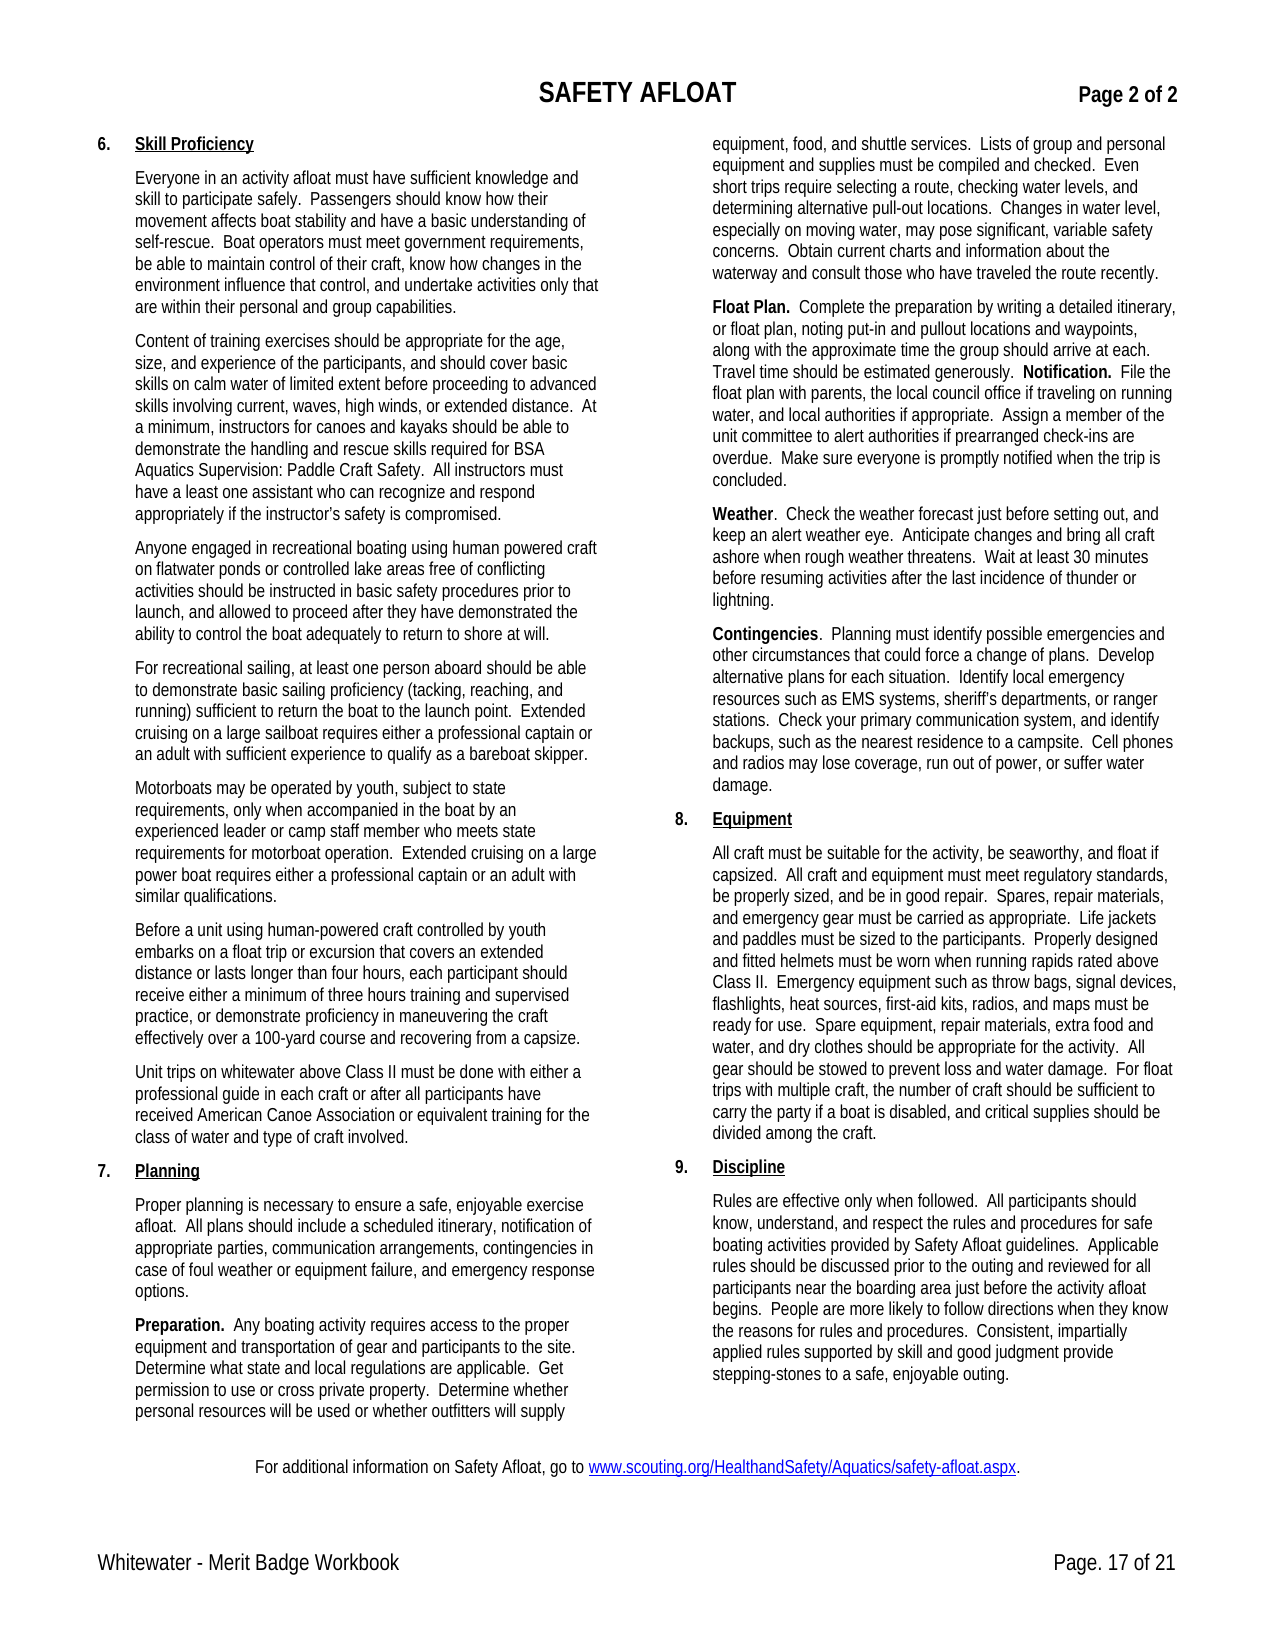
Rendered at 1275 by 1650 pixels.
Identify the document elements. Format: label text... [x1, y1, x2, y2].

text Before a unit using human-powered craft controlled by youth embarks on a float trip or excursion that covers an extended distance or lasts longer than four hours, each participant should receive either a minimum of three hours training and supervised practice, or demonstrate proficiency in maneuvering the craft effectively over a 100-yard course and recovering from a capsize. [135, 919, 600, 1048]
text Proper planning is necessary to ensure a safe, enjoyable exercise afloat. All plans should include a scheduled itinerary, notification of appropriate parties, communication arrangements, contingencies in case of foul weather or equipment failure, and emergency response options. [135, 1194, 600, 1302]
list Skill Proficiency [97, 132, 600, 154]
text Contingencies. Planning must identify possible emergencies and other circumstances that could force a change of plans. Develop alternative plans for each situation. Identify local emergency resources such as EMS systems, sheriff’s departments, or ranger stations. Check your primary communication system, and identify backups, such as the nearest residence to a campsite. Cell phones and radios may lose coverage, run out of power, or suffer water damage. [712, 623, 1177, 795]
list Planning [97, 1160, 600, 1181]
text All craft must be suitable for the activity, be seaworthy, and float if capsized. All craft and equipment must meet regulatory standards, be properly sized, and be in good repair. Spares, repair materials, and emergency gear must be carried as appropriate. Life jackets and paddles must be sized to the participants. Properly designed and fitted helmets must be worn when running rapids rated above Class II. Emergency equipment such as throw bags, signal devices, flashlights, heat sources, first-aid kits, radios, and maps must be ready for use. Spare equipment, repair materials, extra food and water, and dry clothes should be appropriate for the activity. All gear should be stowed to prevent loss and water damage. For float trips with multiple craft, the number of craft should be sufficient to carry the party if a boat is disabled, and critical supplies should be divided among the craft. [712, 842, 1177, 1144]
text Rules are effective only when followed. All participants should know, understand, and respect the rules and procedures for safe boating activities provided by Safety Afloat guidelines. Applicable rules should be discussed prior to the outing and reviewed for all participants near the boarding area just before the activity afloat begins. People are more likely to follow directions when they know the reasons for rules and procedures. Consistent, impartially applied rules supported by skill and good judgment provide stepping-stones to a safe, enjoyable outing. [712, 1190, 1177, 1384]
text Preparation. Any boating activity requires access to the proper equipment and transportation of gear and participants to the site. Determine what state and local regulations are applicable. Get permission to use or cross private property. Determine whether personal resources will be used or whether outfitters will supply equipment, food, and shuttle services. Lists of group and personal equipment and supplies must be compiled and checked. Even short trips require selecting a route, checking water levels, and determining alternative pull-out locations. Changes in water level, especially on moving water, may pose significant, variable safety concerns. Obtain current charts and information about the waterway and consult those who have traveled the route recently. [712, 132, 1177, 283]
text Motorboats may be operated by youth, subject to state requirements, only when accompanied in the boat by an experienced leader or camp staff member who meets state requirements for motorboat operation. Extended cruising on a large power boat requires either a professional captain or an adult with similar qualifications. [135, 777, 600, 907]
text Everyone in an activity afloat must have sufficient knowledge and skill to participate safely. Passengers should know how their movement affects boat stability and have a basic understanding of self-rescue. Boat operators must meet government requirements, be able to maintain control of their craft, know how changes in the environment influence that control, and undertake activities only that are within their personal and group capabilities. [135, 167, 600, 317]
text Weather. Check the weather forecast just before setting out, and keep an alert weather eye. Anticipate changes and bring all craft ashore when rough weather threatens. Wait at least 30 minutes before resuming activities after the last incidence of thunder or lightning. [712, 502, 1177, 610]
text Content of training exercises should be appropriate for the age, size, and experience of the participants, and should cover basic skills on calm water of limited extent before proceeding to advanced skills involving current, waves, high winds, or extended distance. At a minimum, instructors for canoes and kayaks should be able to demonstrate the handling and rescue skills required for BSA Aquatics Supervision: Paddle Craft Safety. All instructors must have a least one assistant who can recognize and respond appropriately if the instructor’s safety is compromised. [135, 330, 600, 524]
text Preparation. Any boating activity requires access to the proper equipment and transportation of gear and participants to the site. Determine what state and local regulations are applicable. Get permission to use or cross private property. Determine whether personal resources will be used or whether outfitters will supply equipment, food, and shuttle services. Lists of group and personal equipment and supplies must be compiled and checked. Even short trips require selecting a route, checking water levels, and determining alternative pull-out locations. Changes in water level, especially on moving water, may pose significant, variable safety concerns. Obtain current charts and information about the waterway and consult those who have traveled the route recently. [135, 1314, 600, 1422]
text For recreational sailing, at least one person aboard should be able to demonstrate basic sailing proficiency (tacking, reaching, and running) sufficient to return the boat to the launch point. Extended cruising on a large sailboat requires either a professional captain or an adult with sufficient experience to qualify as a bareboat skipper. [135, 657, 600, 765]
list Equipment [675, 808, 1177, 829]
text For additional information on Safety Afloat, go to www.scouting.org/HealthandSafety/Aquatics/safety-afloat.aspx. [97, 1434, 1177, 1477]
text Float Plan. Complete the preparation by writing a detailed itinerary, or float plan, noting put-in and pullout locations and waypoints, along with the approximate time the group should arrive at each. Travel time should be estimated generously. Notification. File the float plan with parents, the local council office if traveling on running water, and local authorities if appropriate. Assign a member of the unit committee to alert authorities if prearranged check-ins are overdue. Make sure everyone is promptly notified when the trip is concluded. [712, 296, 1177, 490]
list Discipline [675, 1156, 1177, 1178]
text Unit trips on whitewater above Class II must be done with either a professional guide in each craft or after all participants have received American Canoe Association or equivalent training for the class of water and type of craft involved. [135, 1061, 600, 1147]
text Anyone engaged in recreational boating using human powered craft on flatwater ponds or controlled lake areas free of conflicting activities should be instructed in basic safety procedures prior to launch, and allowed to proceed after they have demonstrated the ability to control the boat adequately to return to shore at will. [135, 537, 600, 644]
